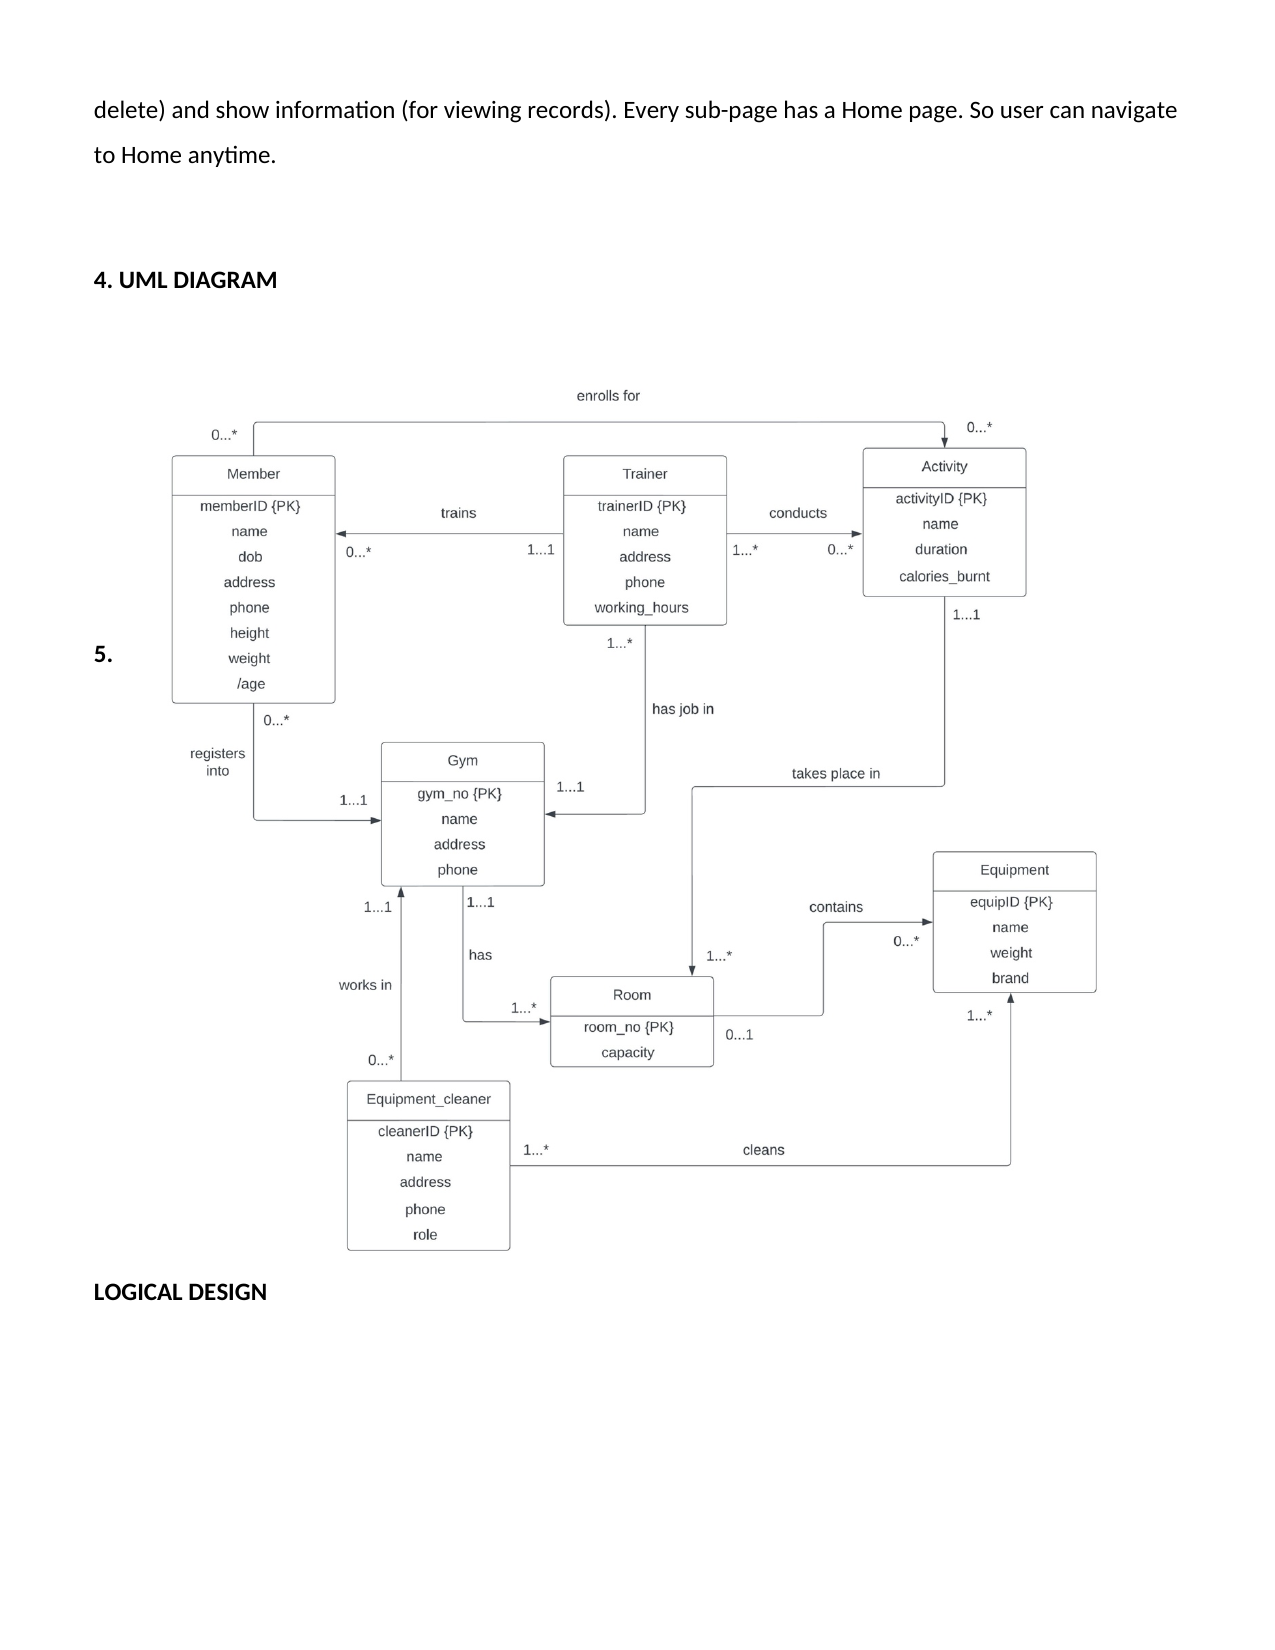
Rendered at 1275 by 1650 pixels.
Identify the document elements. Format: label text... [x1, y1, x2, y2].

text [94, 94, 1200, 170]
text 5. LOGICAL DESIGN [94, 639, 1200, 1307]
text 4. UML DIAGRAM [94, 264, 1200, 295]
picture [145, 352, 1122, 1276]
